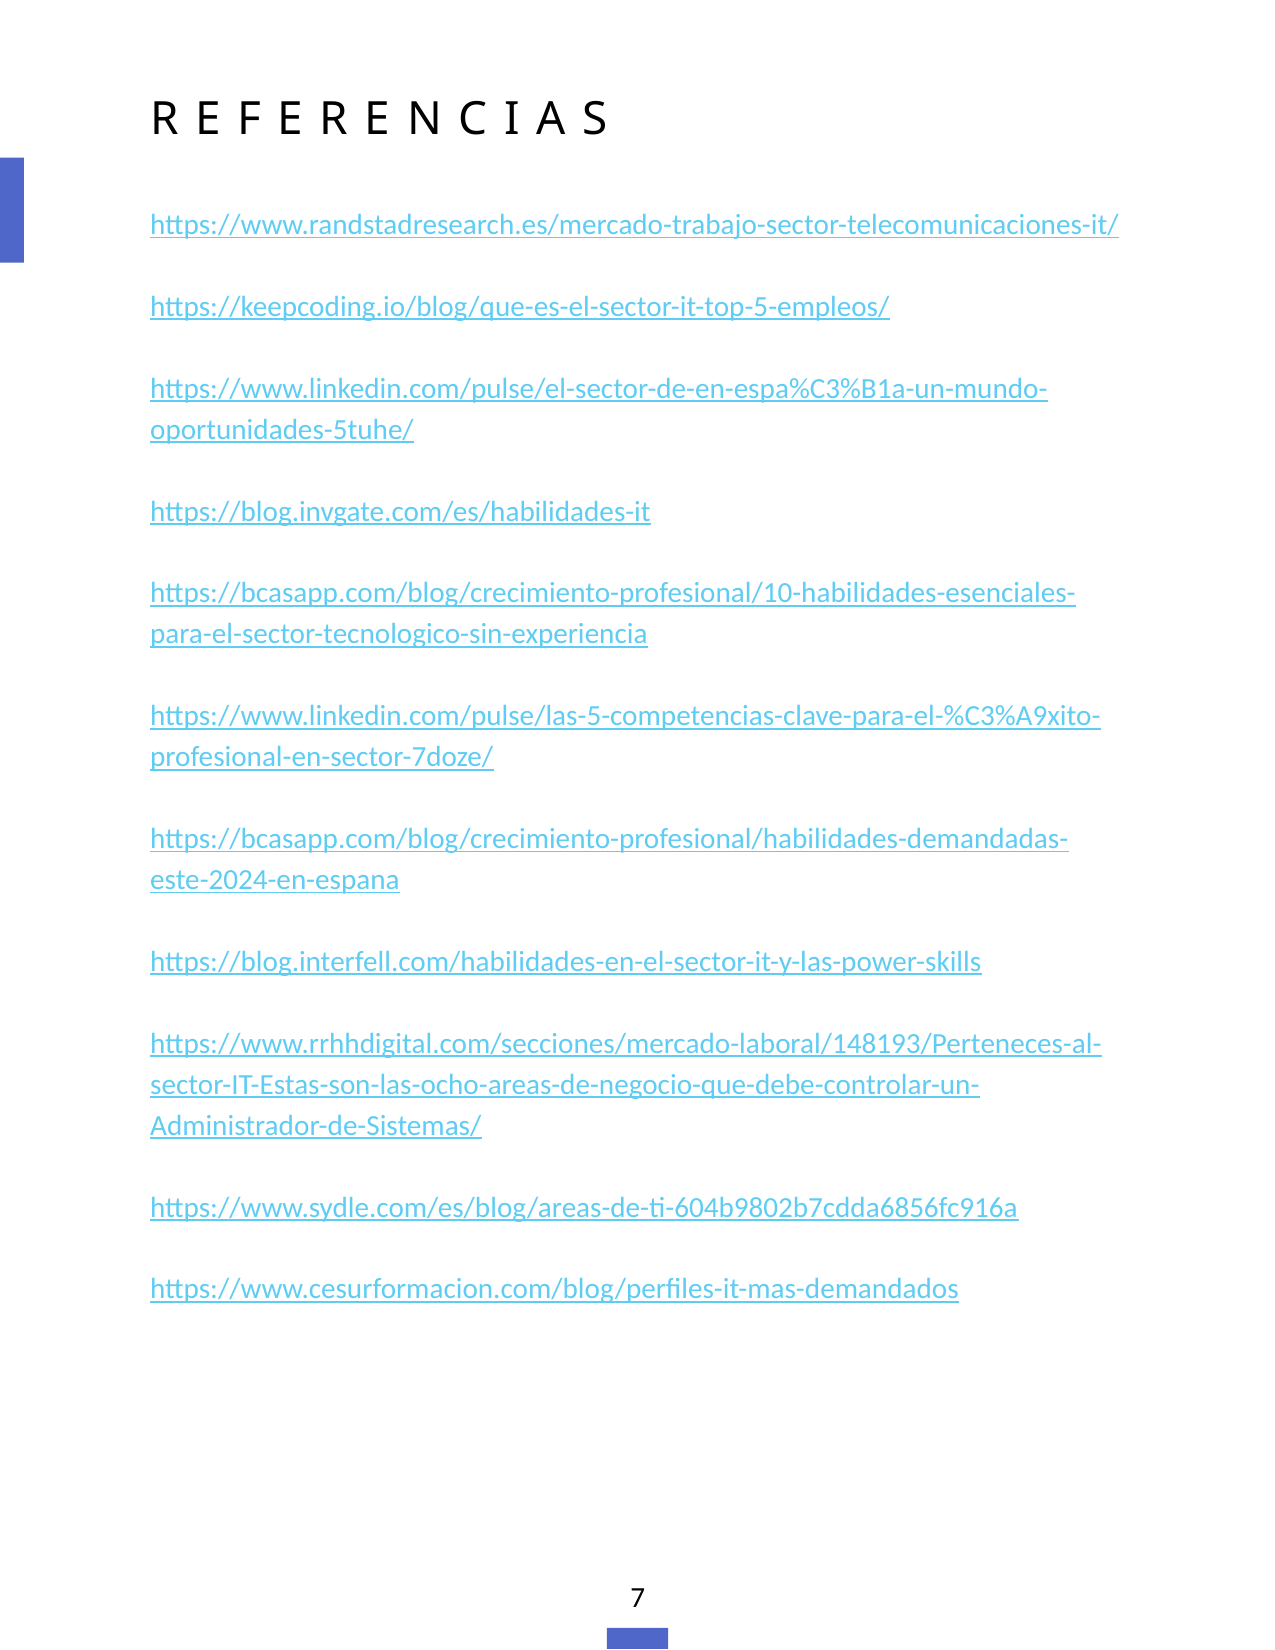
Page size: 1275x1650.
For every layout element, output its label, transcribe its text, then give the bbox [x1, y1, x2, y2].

text https://www.rrhhdigital.com/secciones/mercado-laboral/148193/Perteneces-al-sector-IT-Estas-son-las-ocho-areas-de-negocio-que-debe-controlar-un-Administrador-de-Sistemas/ [150, 1025, 1125, 1142]
text https://blog.interfell.com/habilidades-en-el-sector-it-y-las-power-skills [150, 943, 1125, 979]
text https://bcasapp.com/blog/crecimiento-profesional/10-habilidades-esenciales-para-el-sector-tecnologico-sin-experiencia [150, 574, 1125, 651]
text https://www.randstadresearch.es/mercado-trabajo-sector-telecomunicaciones-it/ [150, 206, 1125, 242]
text https://www.linkedin.com/pulse/las-5-competencias-clave-para-el-%C3%A9xito-profesional-en-sector-7doze/ [150, 697, 1125, 774]
text https://keepcoding.io/blog/que-es-el-sector-it-top-5-empleos/ [150, 288, 1125, 324]
subtitle referencias [150, 85, 1125, 148]
text https://www.linkedin.com/pulse/el-sector-de-en-espa%C3%B1a-un-mundo-oportunidades-5tuhe/ [150, 370, 1125, 446]
text https://blog.invgate.com/es/habilidades-it [150, 493, 1125, 528]
text https://www.cesurformacion.com/blog/perfiles-it-mas-demandados [150, 1271, 1125, 1306]
text https://www.sydle.com/es/blog/areas-de-ti-604b9802b7cdda6856fc916a [150, 1189, 1125, 1224]
text https://bcasapp.com/blog/crecimiento-profesional/habilidades-demandadas-este-2024-en-espana [150, 820, 1125, 897]
